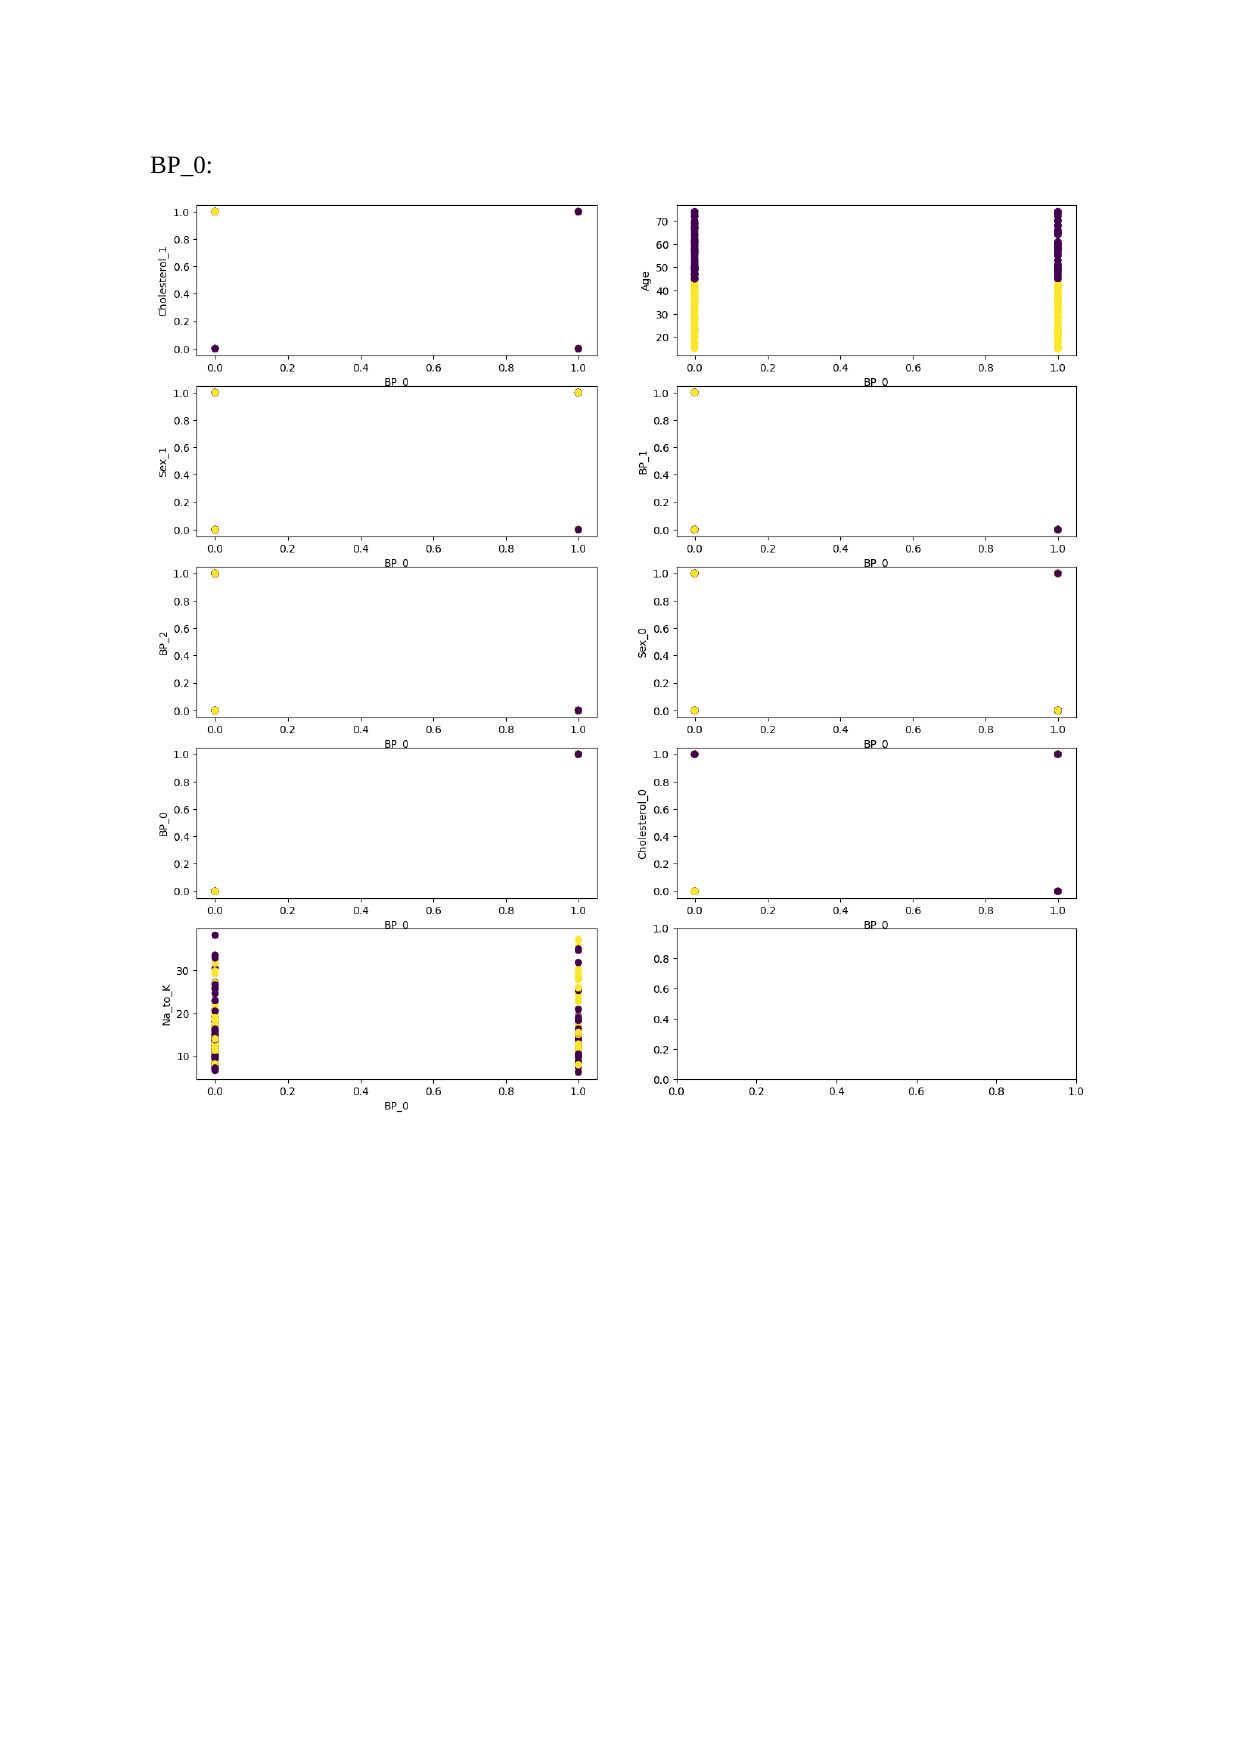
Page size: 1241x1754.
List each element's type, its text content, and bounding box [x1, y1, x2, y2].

text BP_0: [150, 150, 1090, 179]
picture [150, 197, 1091, 1119]
